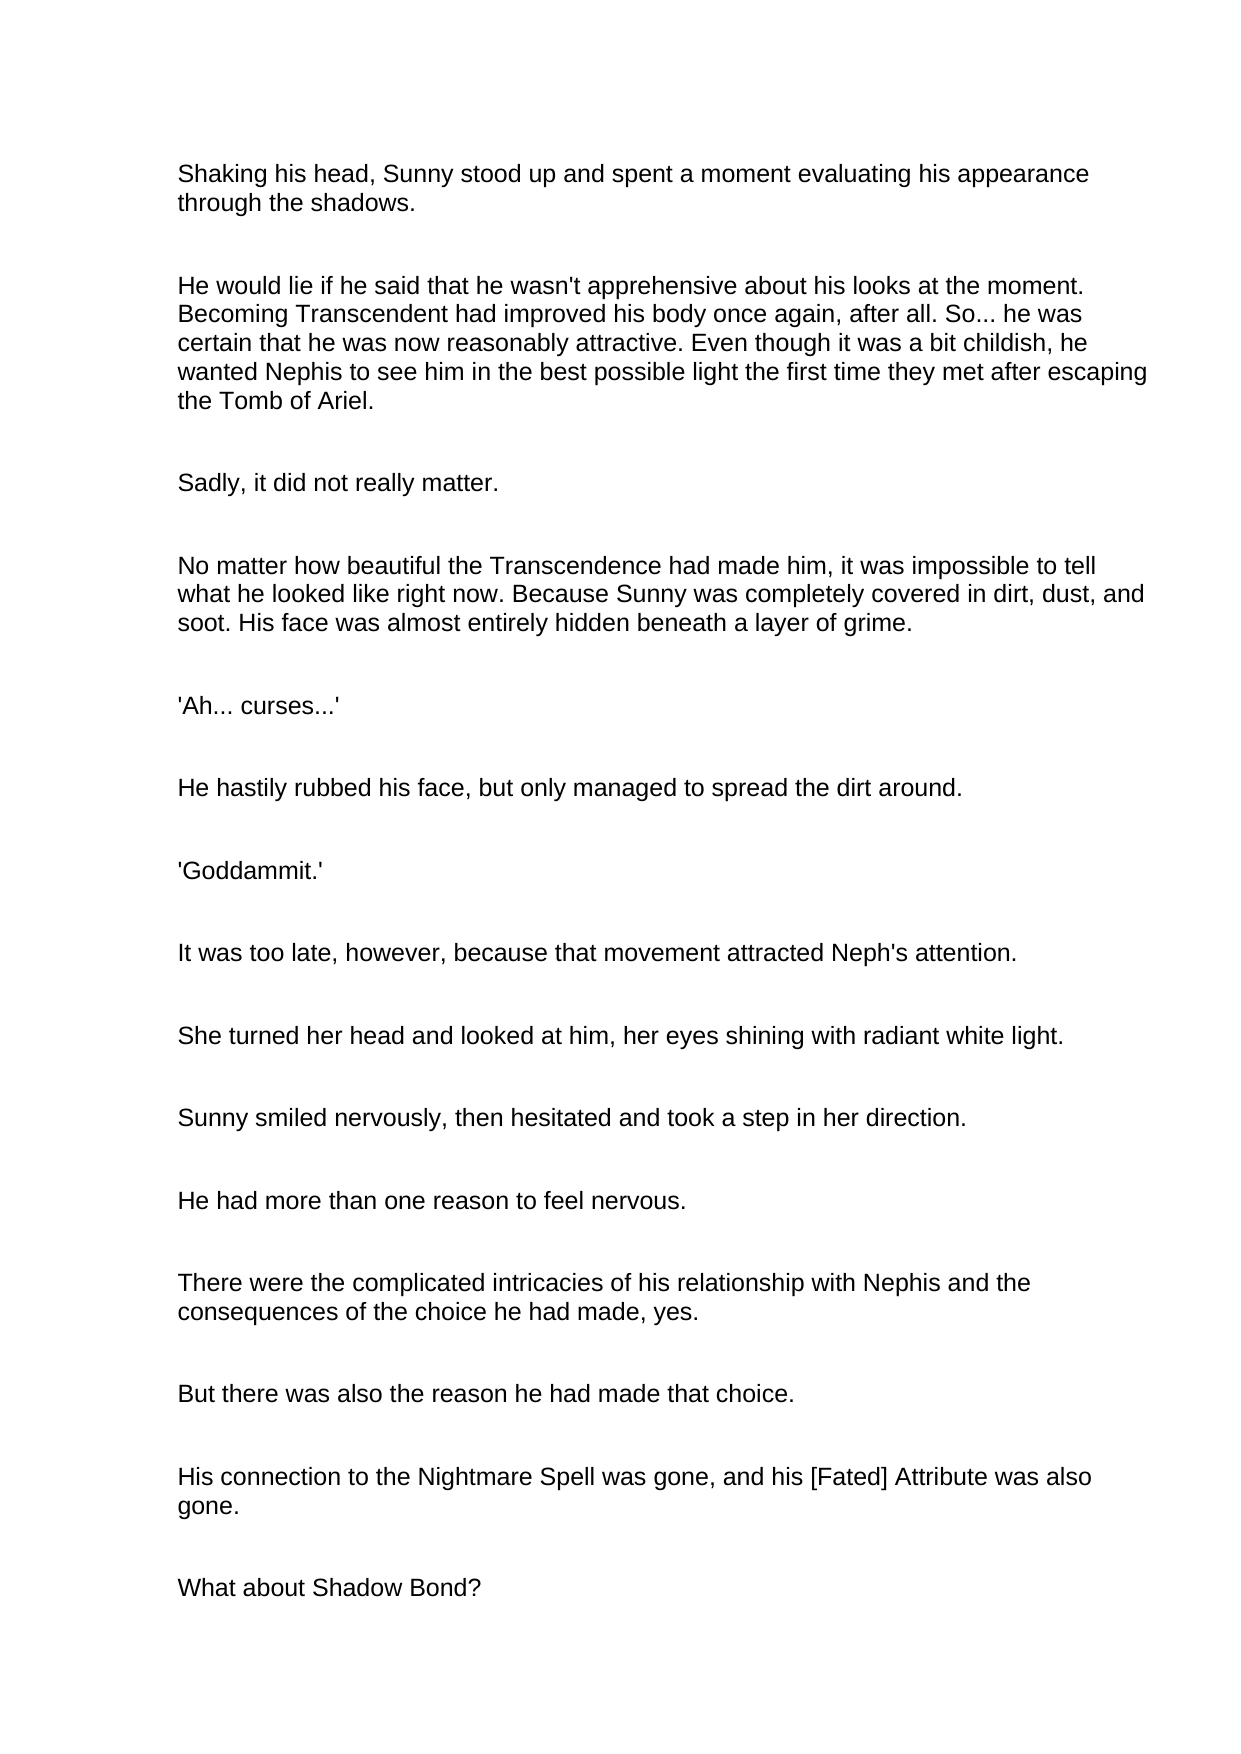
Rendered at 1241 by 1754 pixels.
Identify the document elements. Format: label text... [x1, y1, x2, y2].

text Sadly, it did not really matter. [177, 468, 1152, 497]
text Shaking his head, Sunny stood up and spent a moment evaluating his appearance through the shadows. [177, 159, 1152, 217]
text His connection to the Nightmare Spell was gone, and his [Fated] Attribute was also gone. [177, 1462, 1152, 1519]
text There were the complicated intricacies of his relationship with Nephis and the consequences of the choice he had made, yes. [177, 1268, 1152, 1326]
text No matter how beautiful the Transcendence had made him, it was impossible to tell what he looked like right now. Because Sunny was completely covered in dirt, dust, and soot. His face was almost entirely hidden beneath a layer of grime. [177, 551, 1152, 637]
text He would lie if he said that he wasn't apprehensive about his looks at the moment. Becoming Transcendent had improved his body once again, after all. So... he was certain that he was now reasonably attractive. Even though it was a bit childish, he wanted Nephis to see him in the best possible light the first time they met after escaping the Tomb of Ariel. [177, 271, 1152, 414]
text She turned her head and looked at him, her eyes shining with radiant white light. [177, 1021, 1152, 1049]
text 'Ah... curses...' [177, 691, 1152, 719]
text What about Shadow Bond? [177, 1573, 1152, 1602]
text Sunny smiled nervously, then hesitated and took a step in her direction. [177, 1103, 1152, 1132]
text But there was also the reason he had made that choice. [177, 1379, 1152, 1408]
text He had more than one reason to feel nervous. [177, 1186, 1152, 1214]
text 'Goddammit.' [177, 856, 1152, 884]
text It was too late, however, because that movement attracted Neph's attention. [177, 938, 1152, 967]
text He hastily rubbed his face, but only managed to spread the dirt around. [177, 773, 1152, 802]
